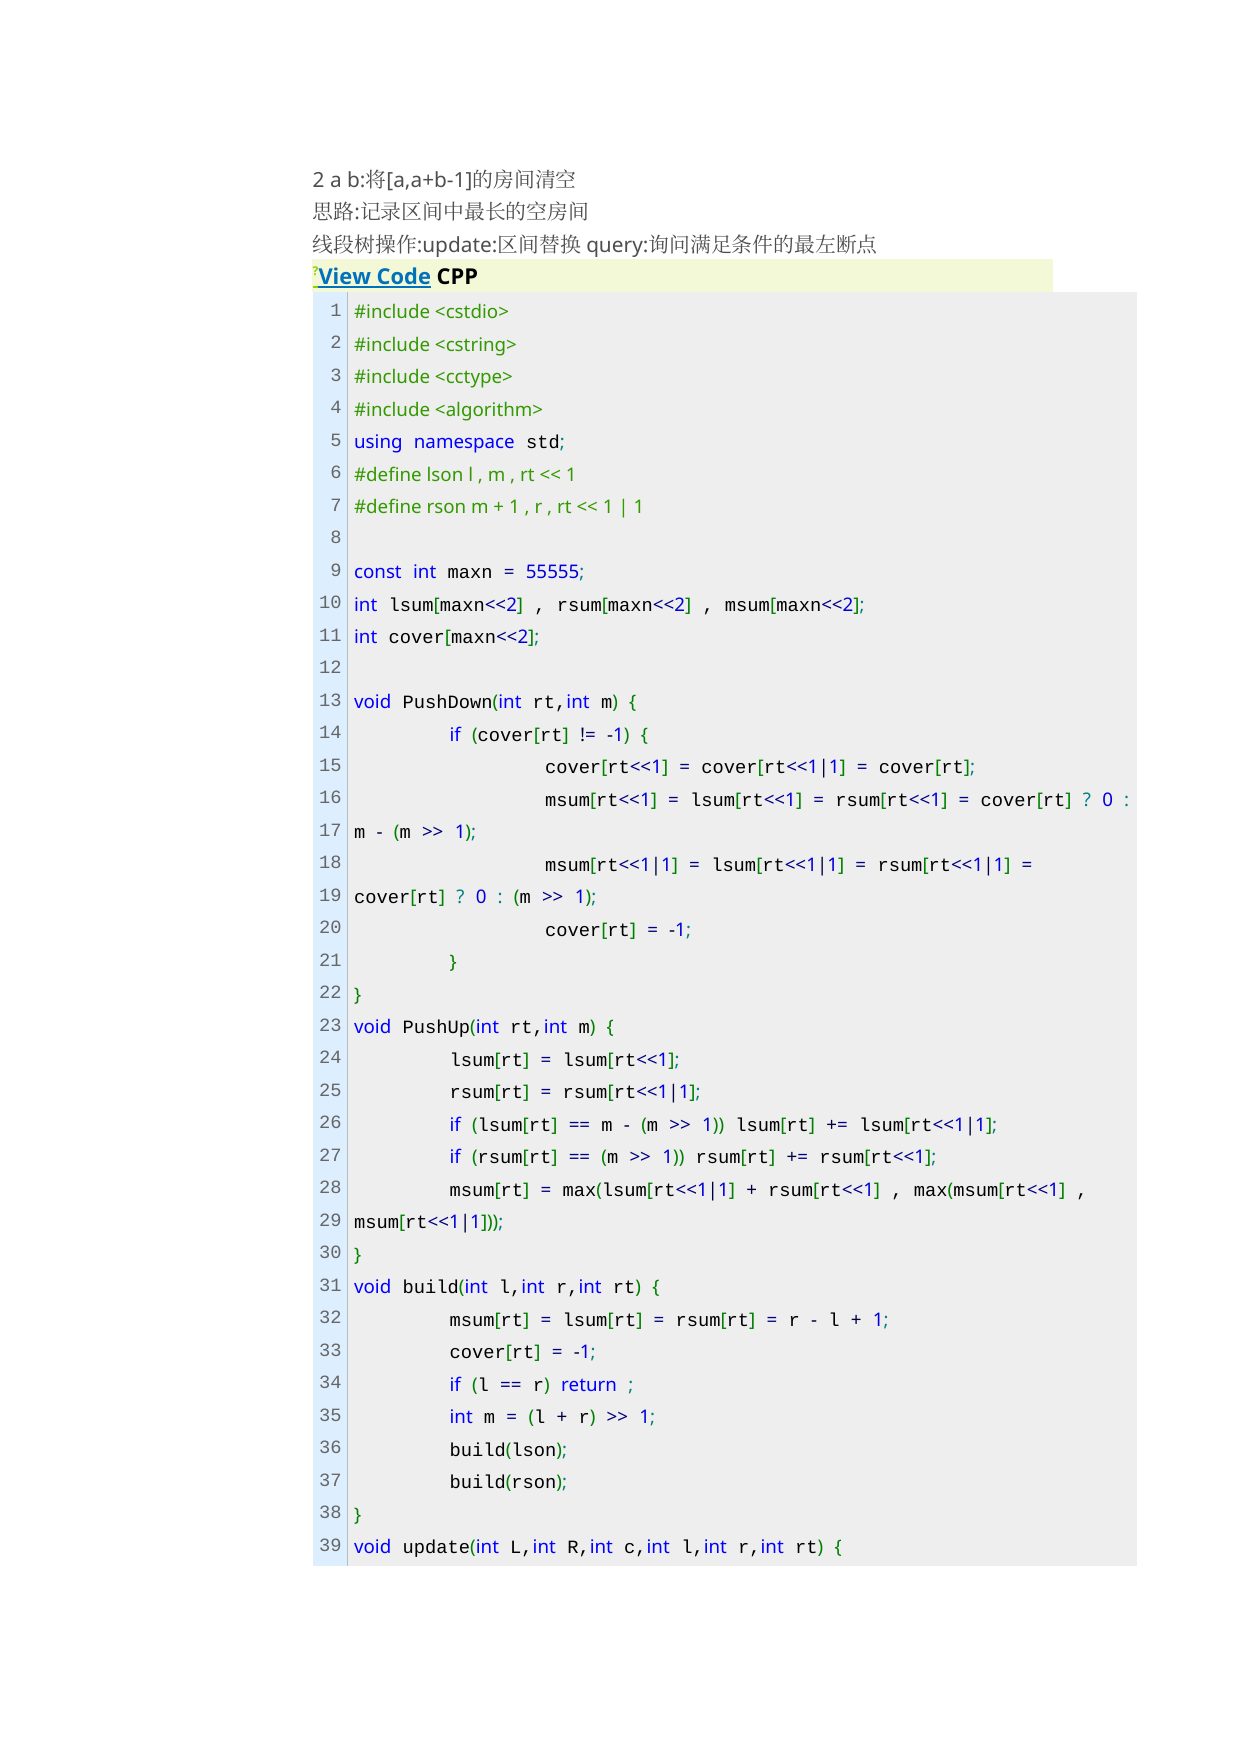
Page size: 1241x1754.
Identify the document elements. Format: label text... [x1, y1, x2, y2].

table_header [348, 292, 1137, 1566]
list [275, 162, 1053, 259]
text ?View Code CPP [312, 259, 1053, 292]
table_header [313, 292, 347, 1566]
